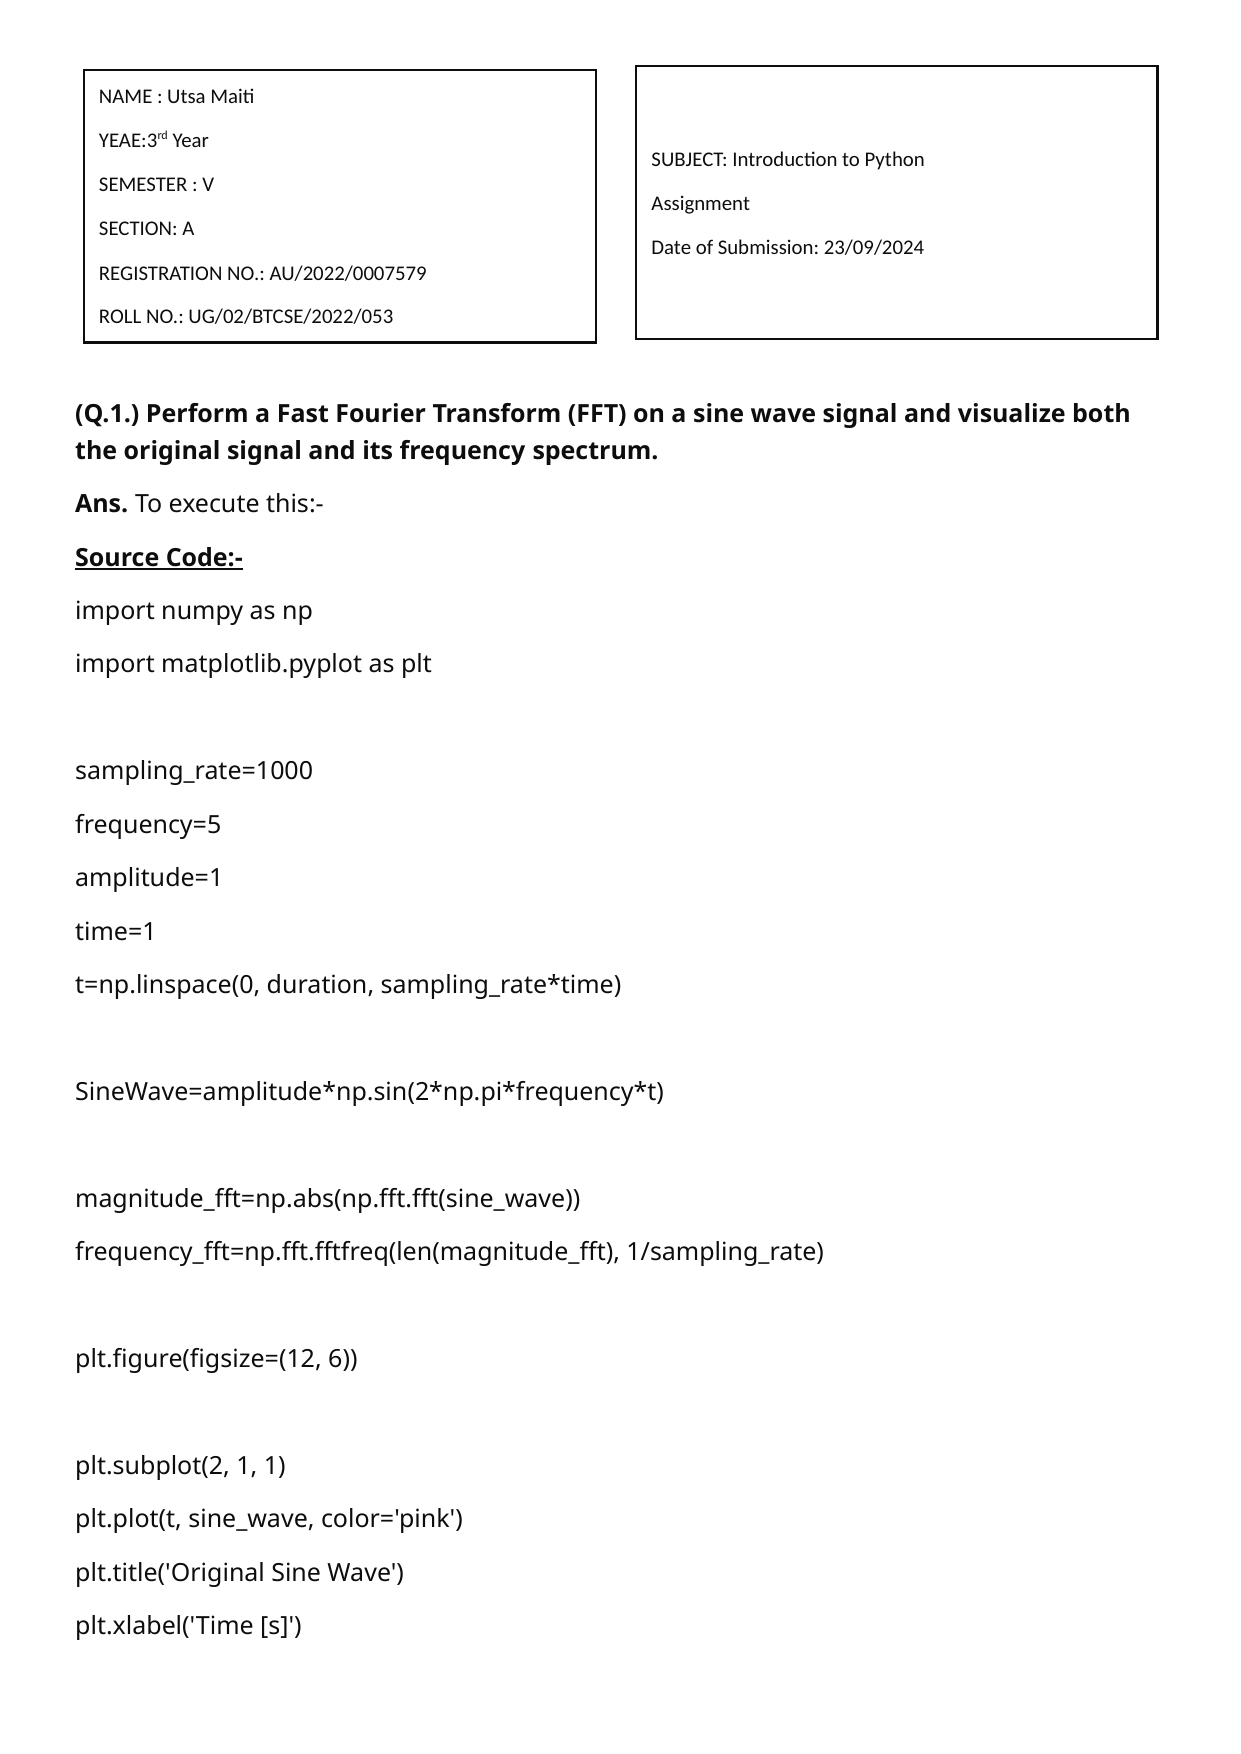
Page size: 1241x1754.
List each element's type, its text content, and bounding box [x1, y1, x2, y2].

text plt.figure(figsize=(12, 6)) [75, 1341, 1165, 1375]
text Source Code:- [75, 539, 1165, 573]
text amplitude=1 [75, 860, 1165, 894]
text t=np.linspace(0, duration, sampling_rate*time) [75, 967, 1165, 1001]
text plt.xlabel('Time [s]') [75, 1608, 1165, 1642]
text (Q.1.) Perform a Fast Fourier Transform (FFT) on a sine wave signal and visualize both the original signal and its frequency spectrum. [75, 396, 1165, 466]
text import numpy as np [75, 593, 1165, 627]
text time=1 [75, 913, 1165, 947]
text SineWave=amplitude*np.sin(2*np.pi*frequency*t) [75, 1074, 1165, 1108]
text import matplotlib.pyplot as plt [75, 646, 1165, 680]
text Ans. To execute this:- [75, 486, 1165, 520]
text frequency_fft=np.fft.fftfreq(len(magnitude_fft), 1/sampling_rate) [75, 1234, 1165, 1268]
text magnitude_fft=np.abs(np.fft.fft(sine_wave)) [75, 1181, 1165, 1214]
text plt.subplot(2, 1, 1) [75, 1448, 1165, 1482]
text plt.plot(t, sine_wave, color='pink') [75, 1501, 1165, 1535]
text plt.title('Original Sine Wave') [75, 1554, 1165, 1589]
text sampling_rate=1000 [75, 753, 1165, 787]
text frequency=5 [75, 806, 1165, 841]
